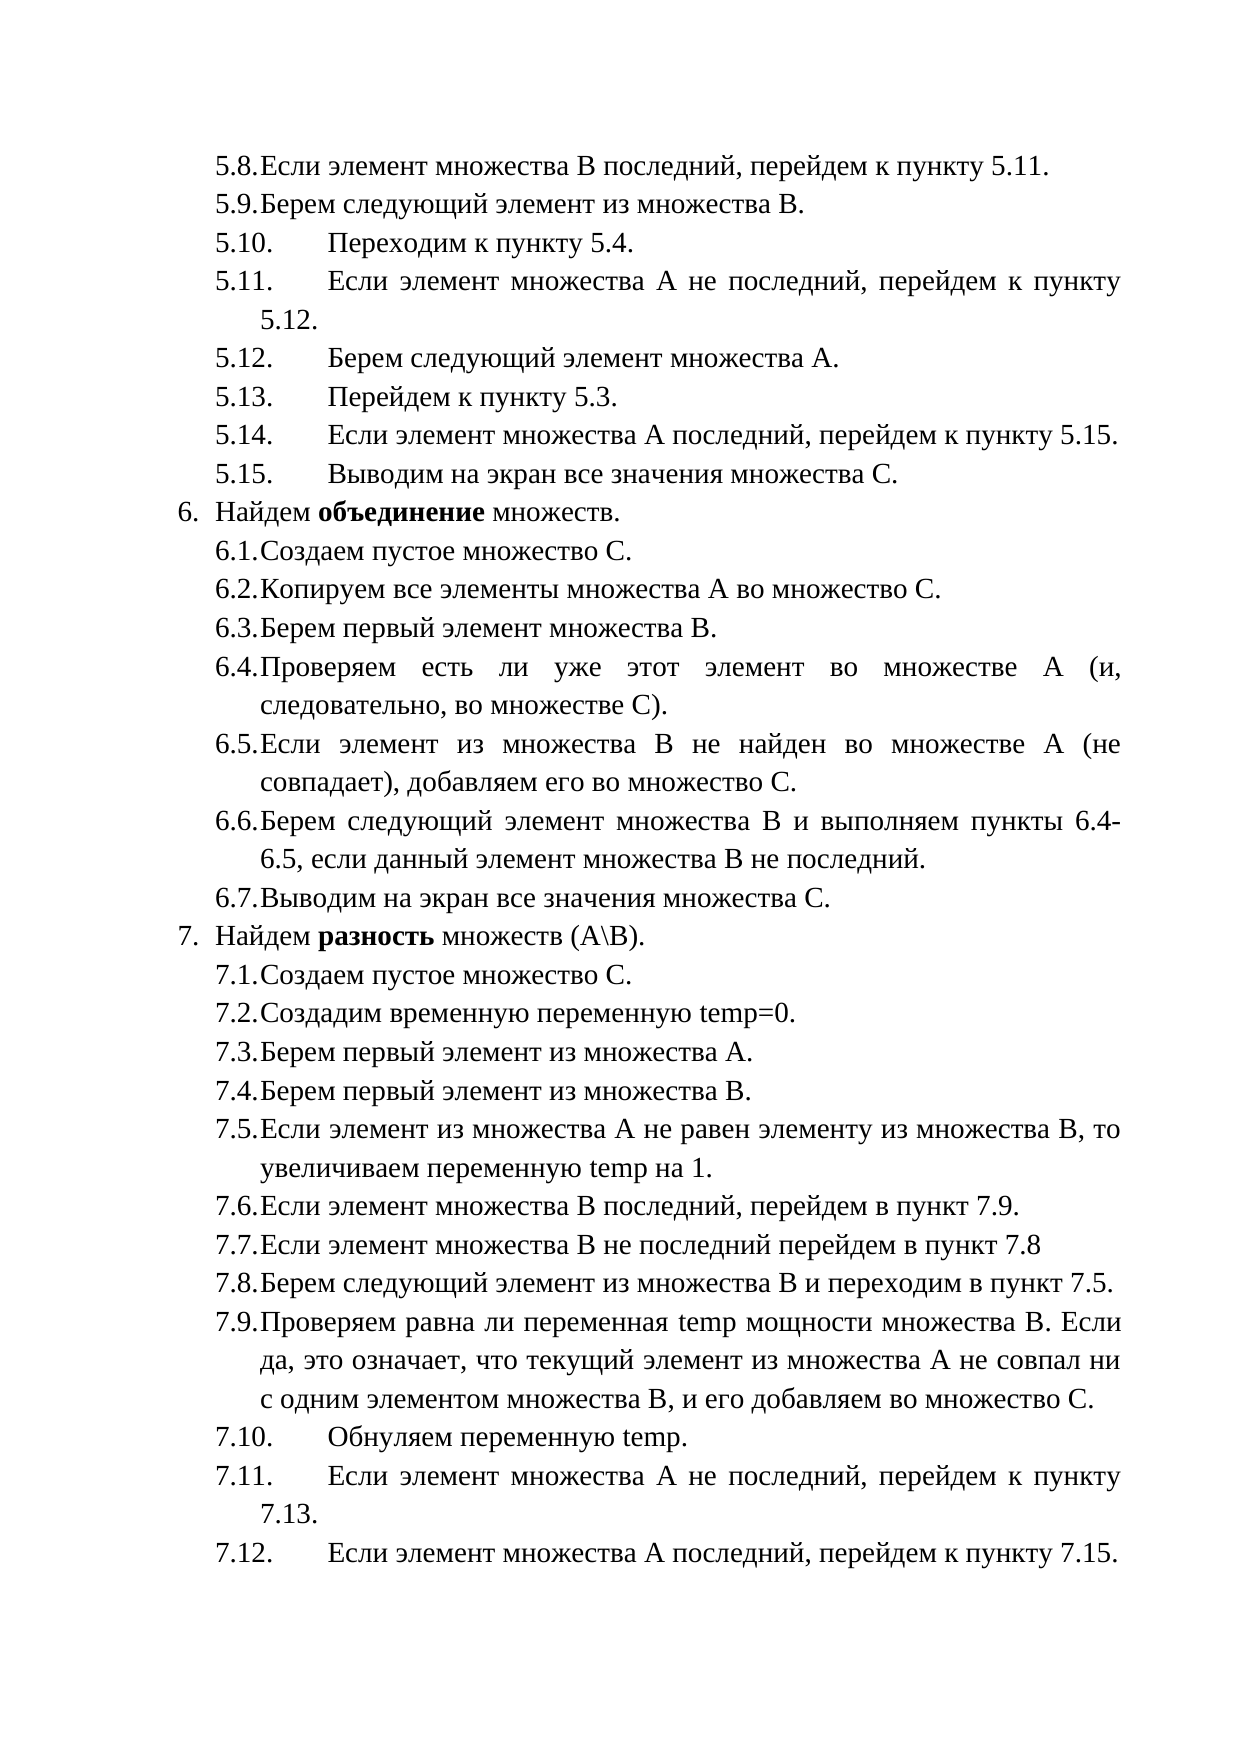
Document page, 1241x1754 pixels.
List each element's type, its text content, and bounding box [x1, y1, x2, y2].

list Переходим к пункту 5.4. [215, 225, 1122, 258]
list Берем следующий элемент из множества В. [215, 186, 1122, 220]
list Копируем все элементы множества А во множество С. [215, 572, 1122, 605]
list Если элемент множества А не последний, перейдем к пункту 7.13. [215, 1458, 1122, 1530]
list Создаем пустое множество С. [215, 533, 1122, 567]
list Найдем разность множеств (А\В). [177, 918, 1122, 952]
list Если элемент множества В последний, перейдем в пункт 7.9. [215, 1188, 1122, 1222]
list Берем первый элемент из множества А. [215, 1034, 1122, 1068]
list Если элемент из множества А не равен элементу из множества В, то увеличиваем переменную temp на 1. [215, 1111, 1122, 1183]
list Перейдем к пункту 5.3. [215, 379, 1122, 412]
list Если элемент множества А не последний, перейдем к пункту 5.12. [215, 263, 1122, 335]
list Берем следующий элемент множества В и выполняем пункты 6.4-6.5, если данный элемент множества В не последний. [215, 803, 1122, 875]
list Если элемент множества А последний, перейдем к пункту 7.15. [215, 1535, 1122, 1569]
list Выводим на экран все значения множества С. [215, 880, 1122, 913]
list Выводим на экран все значения множества С. [215, 456, 1122, 489]
list Если элемент множества В последний, перейдем к пункту 5.11. [215, 148, 1122, 181]
list Обнуляем переменную temp. [215, 1419, 1122, 1453]
list Проверяем есть ли уже этот элемент во множестве А (и, следовательно, во множестве С). [215, 649, 1122, 721]
list Берем следующий элемент множества А. [215, 340, 1122, 374]
list Берем первый элемент из множества В. [215, 1073, 1122, 1106]
list Если элемент множества А последний, перейдем к пункту 5.15. [215, 417, 1122, 451]
list Берем следующий элемент из множества В и переходим в пункт 7.5. [215, 1265, 1122, 1299]
list Проверяем равна ли переменная temp мощности множества В. Если да, это означает, что текущий элемент из множества А не совпал ни с одним элементом множества В, и его добавляем во множество С. [215, 1304, 1122, 1414]
list Если элемент множества В не последний перейдем в пункт 7.8 [215, 1227, 1122, 1260]
list Если элемент из множества В не найден во множестве А (не совпадает), добавляем его во множество С. [215, 726, 1122, 798]
list Берем первый элемент множества В. [215, 610, 1122, 644]
list Найдем объединение множеств. [177, 494, 1122, 528]
list Создадим временную переменную temp=0. [215, 996, 1122, 1029]
list Создаем пустое множество С. [215, 957, 1122, 991]
